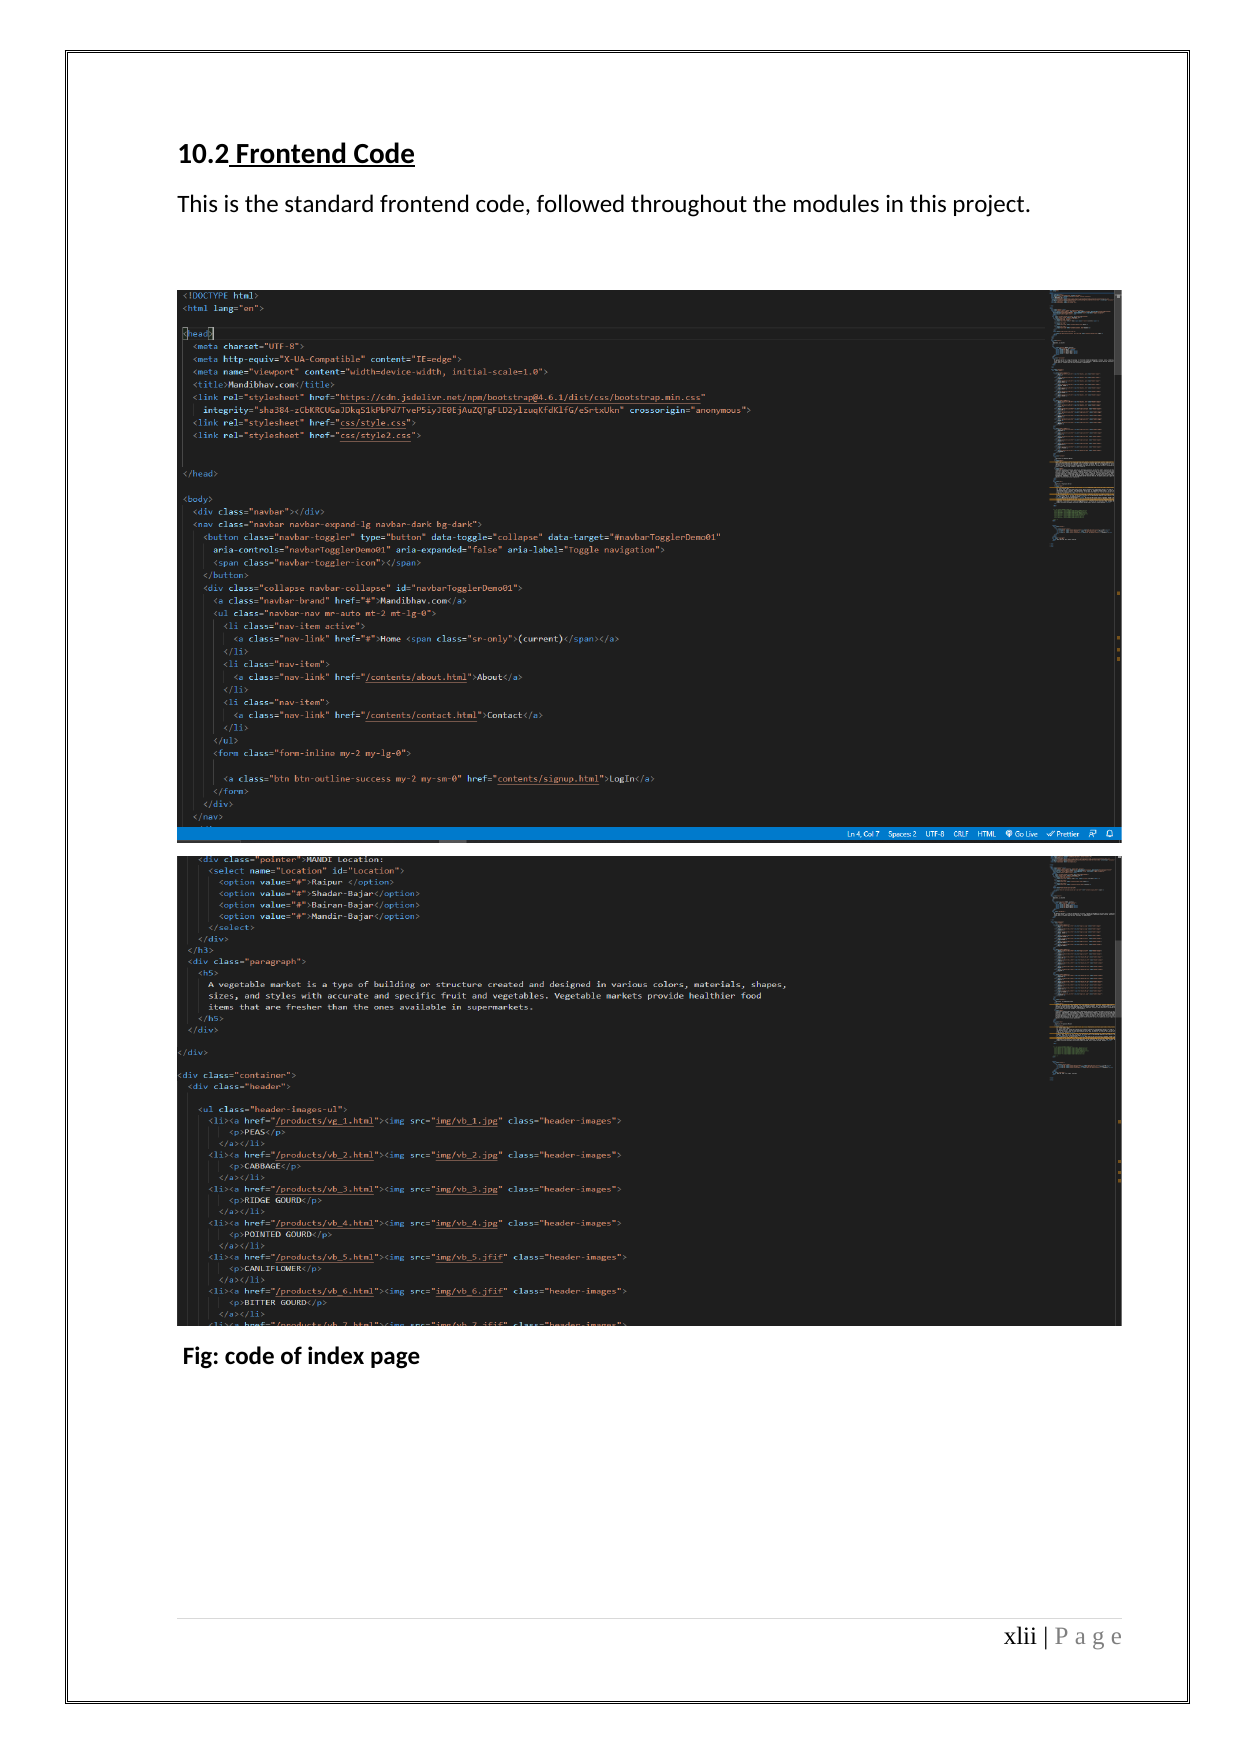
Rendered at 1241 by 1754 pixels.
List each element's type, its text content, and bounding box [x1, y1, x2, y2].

picture [177, 856, 1122, 1326]
text Fig: code of index page [177, 1340, 1122, 1371]
text This is the standard frontend code, followed throughout the modules in this project. [177, 188, 1122, 219]
text 10.2 Frontend Code [177, 135, 1122, 171]
picture [177, 290, 1122, 843]
